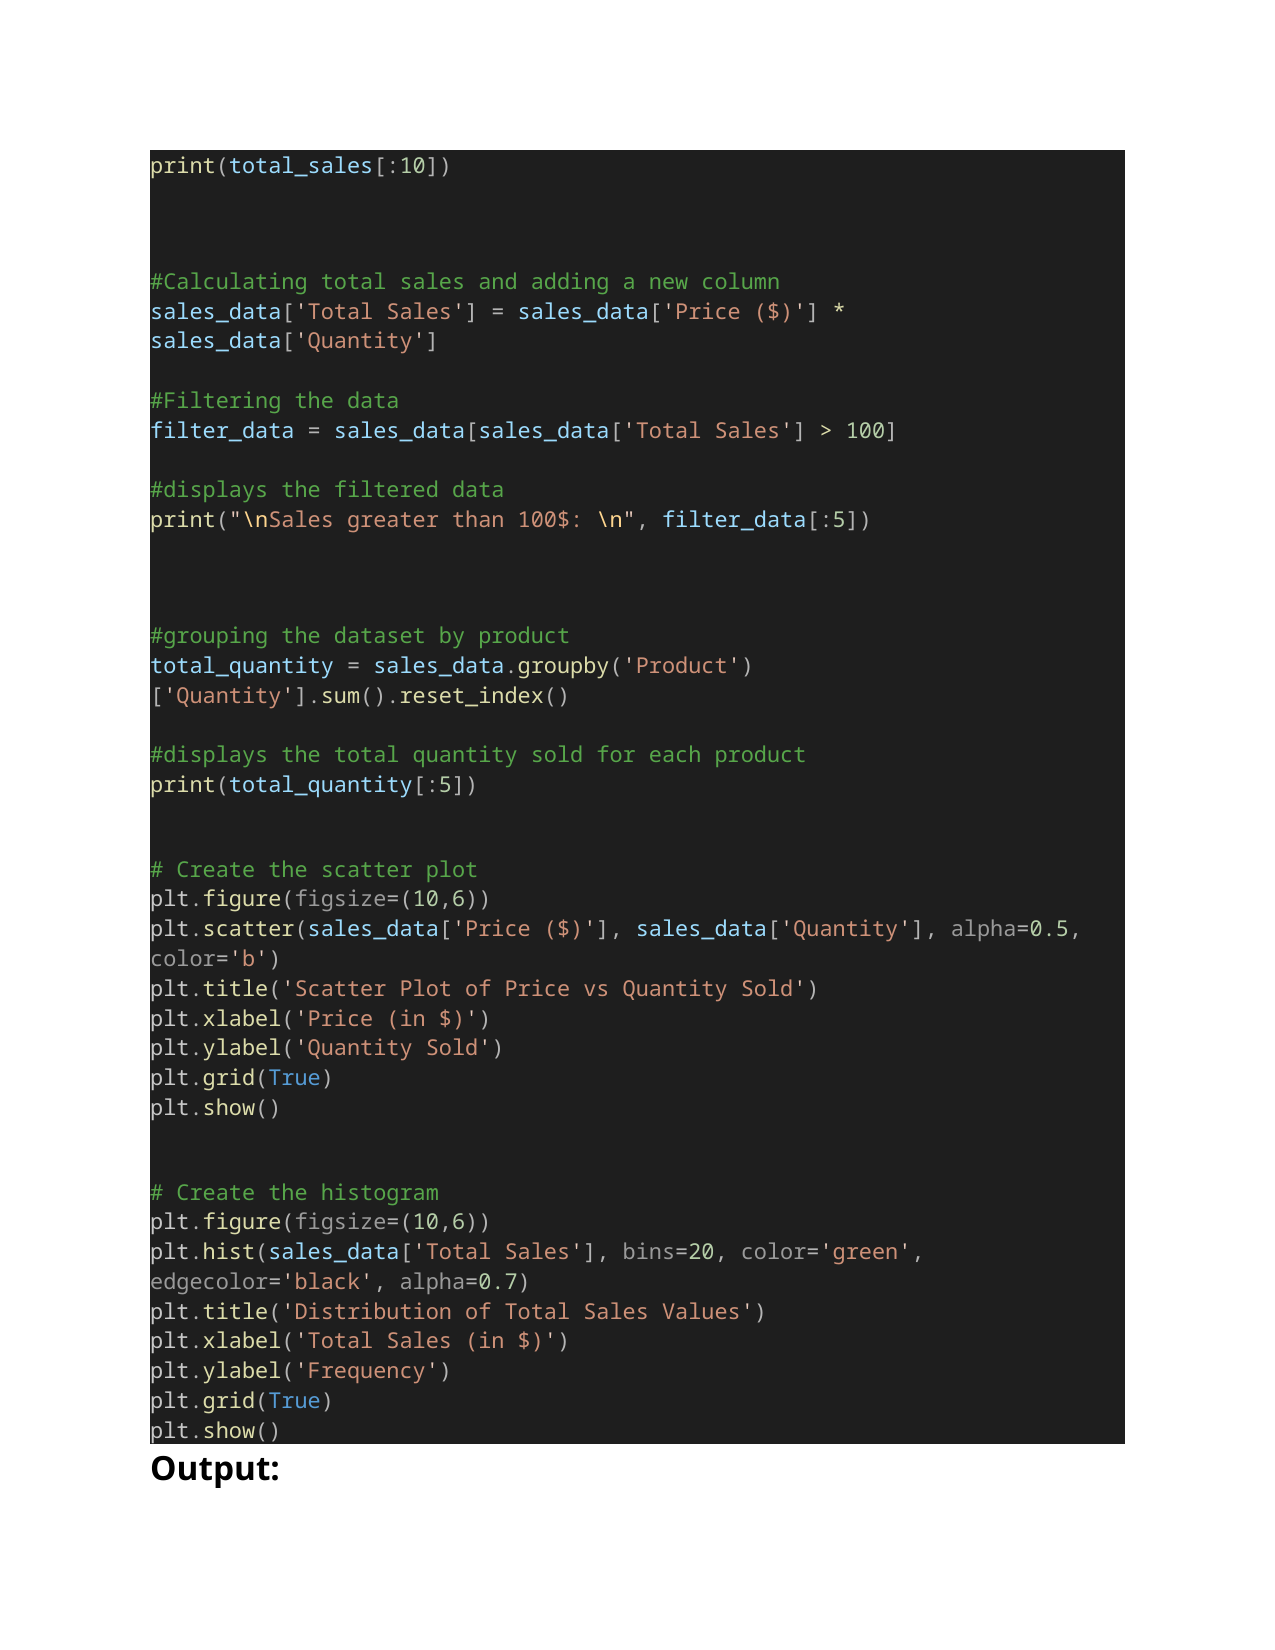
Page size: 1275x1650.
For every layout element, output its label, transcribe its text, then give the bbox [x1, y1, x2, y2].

text print(total_sales[:10]) [150, 150, 1125, 180]
text plt.grid(True) [150, 1062, 1125, 1092]
text print("\nSales greater than 100$: \n", filter_data[:5]) [150, 504, 1125, 534]
text total_quantity = sales_data.groupby('Product')['Quantity'].sum().reset_index() [150, 650, 1125, 709]
text plt.scatter(sales_data['Price ($)'], sales_data['Quantity'], alpha=0.5, color='b') [150, 913, 1125, 973]
text plt.title('Scatter Plot of Price vs Quantity Sold') [150, 973, 1125, 1002]
text plt.show() [150, 1092, 1125, 1122]
text plt.ylabel('Frequency') [150, 1355, 1125, 1385]
text plt.grid(True) [150, 1385, 1125, 1415]
text #Calculating total sales and adding a new column [150, 266, 1125, 296]
text plt.xlabel('Total Sales (in $)') [150, 1325, 1125, 1355]
text sales_data['Total Sales'] = sales_data['Price ($)'] * sales_data['Quantity'] [150, 296, 1125, 355]
text #grouping the dataset by product [150, 620, 1125, 650]
text plt.figure(figsize=(10,6)) [150, 1206, 1125, 1236]
text Output: [150, 1444, 1125, 1490]
text print(total_quantity[:5]) [150, 769, 1125, 799]
text #displays the filtered data [150, 474, 1125, 504]
text # Create the scatter plot [150, 853, 1125, 883]
text plt.figure(figsize=(10,6)) [150, 883, 1125, 913]
text # Create the histogram [150, 1176, 1125, 1206]
text plt.hist(sales_data['Total Sales'], bins=20, color='green', edgecolor='black', alpha=0.7) [150, 1236, 1125, 1296]
text #displays the total quantity sold for each product [150, 739, 1125, 769]
text #Filtering the data [150, 385, 1125, 415]
text filter_data = sales_data[sales_data['Total Sales'] > 100] [150, 415, 1125, 444]
text plt.ylabel('Quantity Sold') [150, 1032, 1125, 1062]
text plt.show() [150, 1415, 1125, 1444]
text plt.xlabel('Price (in $)') [150, 1002, 1125, 1032]
text plt.title('Distribution of Total Sales Values') [150, 1296, 1125, 1325]
